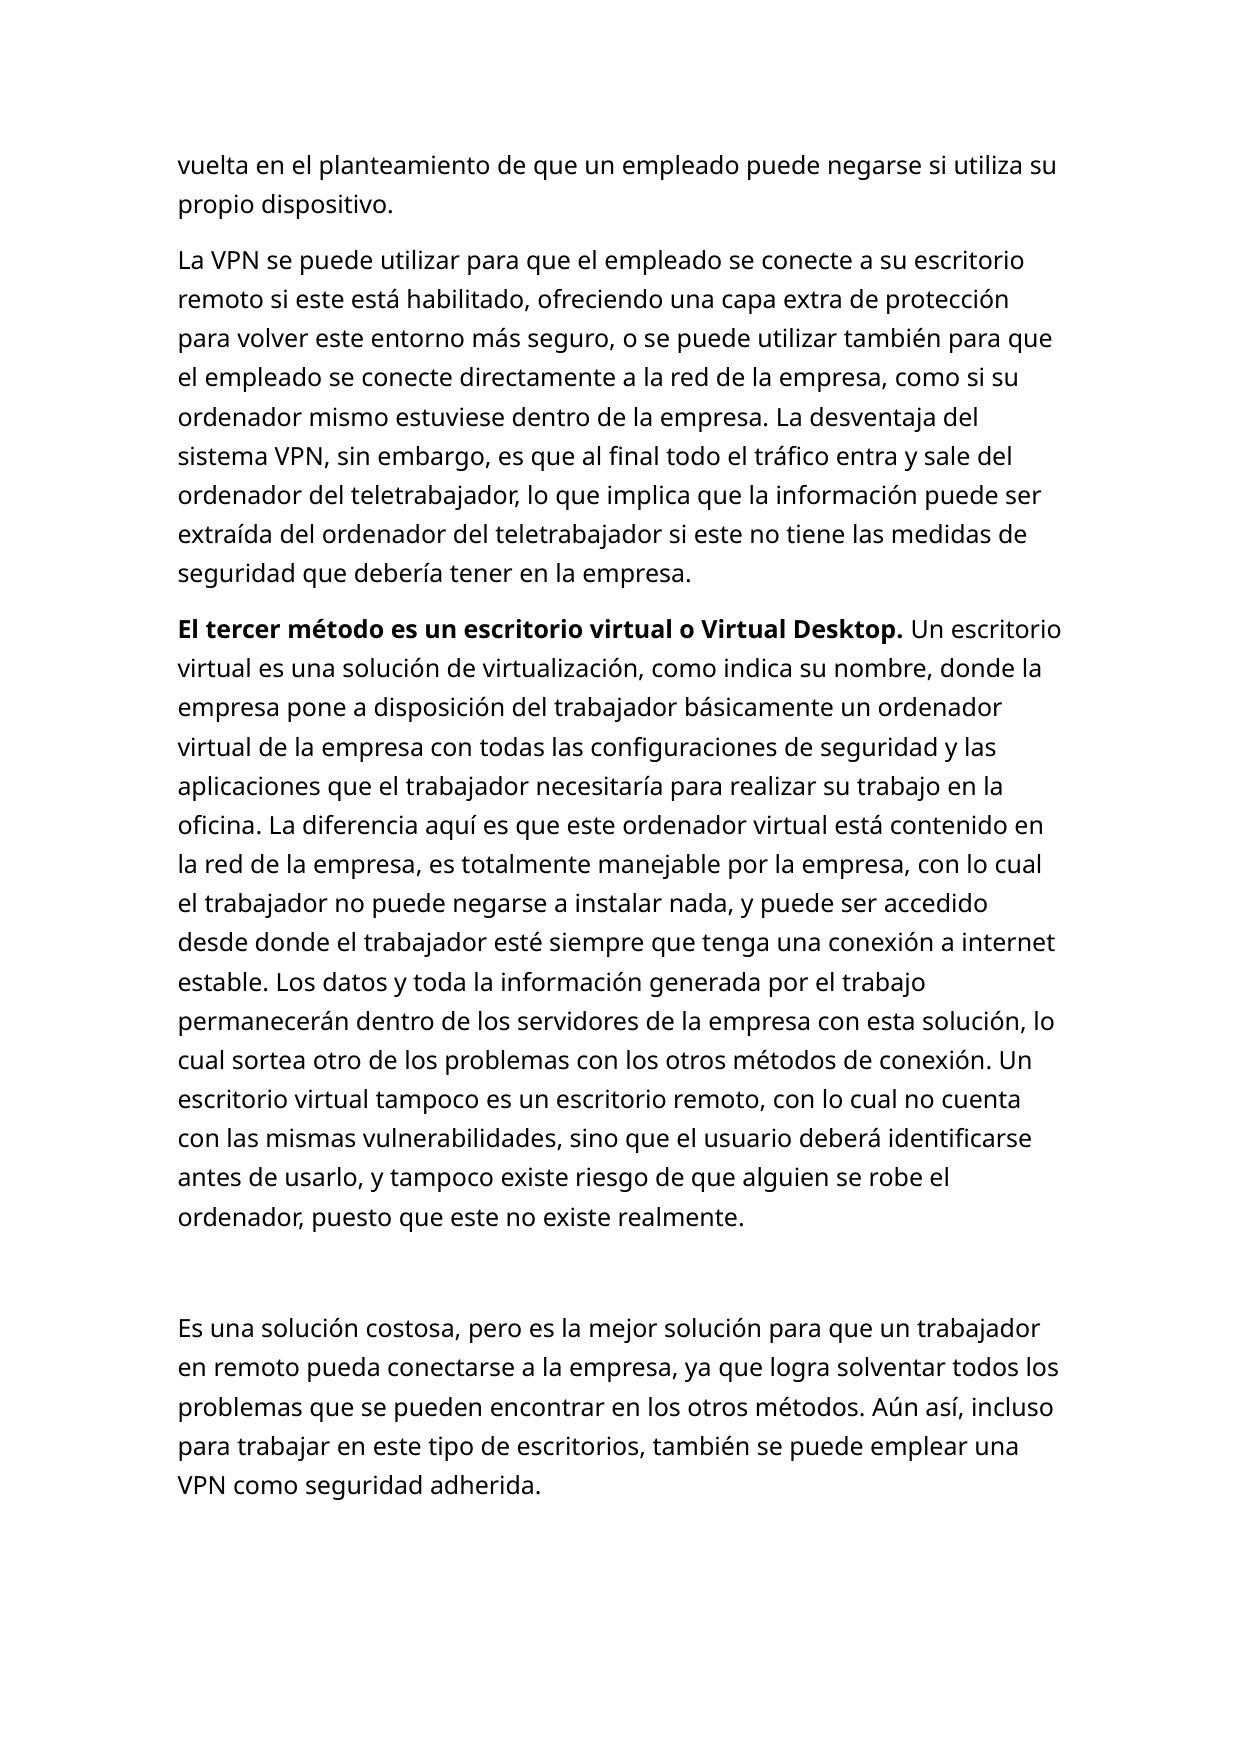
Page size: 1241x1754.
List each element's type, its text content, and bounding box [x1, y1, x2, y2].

text Es una solución costosa, pero es la mejor solución para que un trabajador en remoto pueda conectarse a la empresa, ya que logra solventar todos los problemas que se pueden encontrar en los otros métodos. Aún así, incluso para trabajar en este tipo de escritorios, también se puede emplear una VPN como seguridad adherida. [177, 1311, 1063, 1502]
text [177, 148, 1063, 221]
text La VPN se puede utilizar para que el empleado se conecte a su escritorio remoto si este está habilitado, ofreciendo una capa extra de protección para volver este entorno más seguro, o se puede utilizar también para que el empleado se conecte directamente a la red de la empresa, como si su ordenador mismo estuviese dentro de la empresa. La desventaja del sistema VPN, sin embargo, es que al final todo el tráfico entra y sale del ordenador del teletrabajador, lo que implica que la información puede ser extraída del ordenador del teletrabajador si este no tiene las medidas de seguridad que debería tener en la empresa. [177, 243, 1063, 590]
text El tercer método es un escritorio virtual o Virtual Desktop. Un escritorio virtual es una solución de virtualización, como indica su nombre, donde la empresa pone a disposición del trabajador básicamente un ordenador virtual de la empresa con todas las configuraciones de seguridad y las aplicaciones que el trabajador necesitaría para realizar su trabajo en la oficina. La diferencia aquí es que este ordenador virtual está contenido en la red de la empresa, es totalmente manejable por la empresa, con lo cual el trabajador no puede negarse a instalar nada, y puede ser accedido desde donde el trabajador esté siempre que tenga una conexión a internet estable. Los datos y toda la información generada por el trabajo permanecerán dentro de los servidores de la empresa con esta solución, lo cual sortea otro de los problemas con los otros métodos de conexión. Un escritorio virtual tampoco es un escritorio remoto, con lo cual no cuenta con las mismas vulnerabilidades, sino que el usuario deberá identificarse antes de usarlo, y tampoco existe riesgo de que alguien se robe el ordenador, puesto que este no existe realmente. [177, 612, 1063, 1233]
